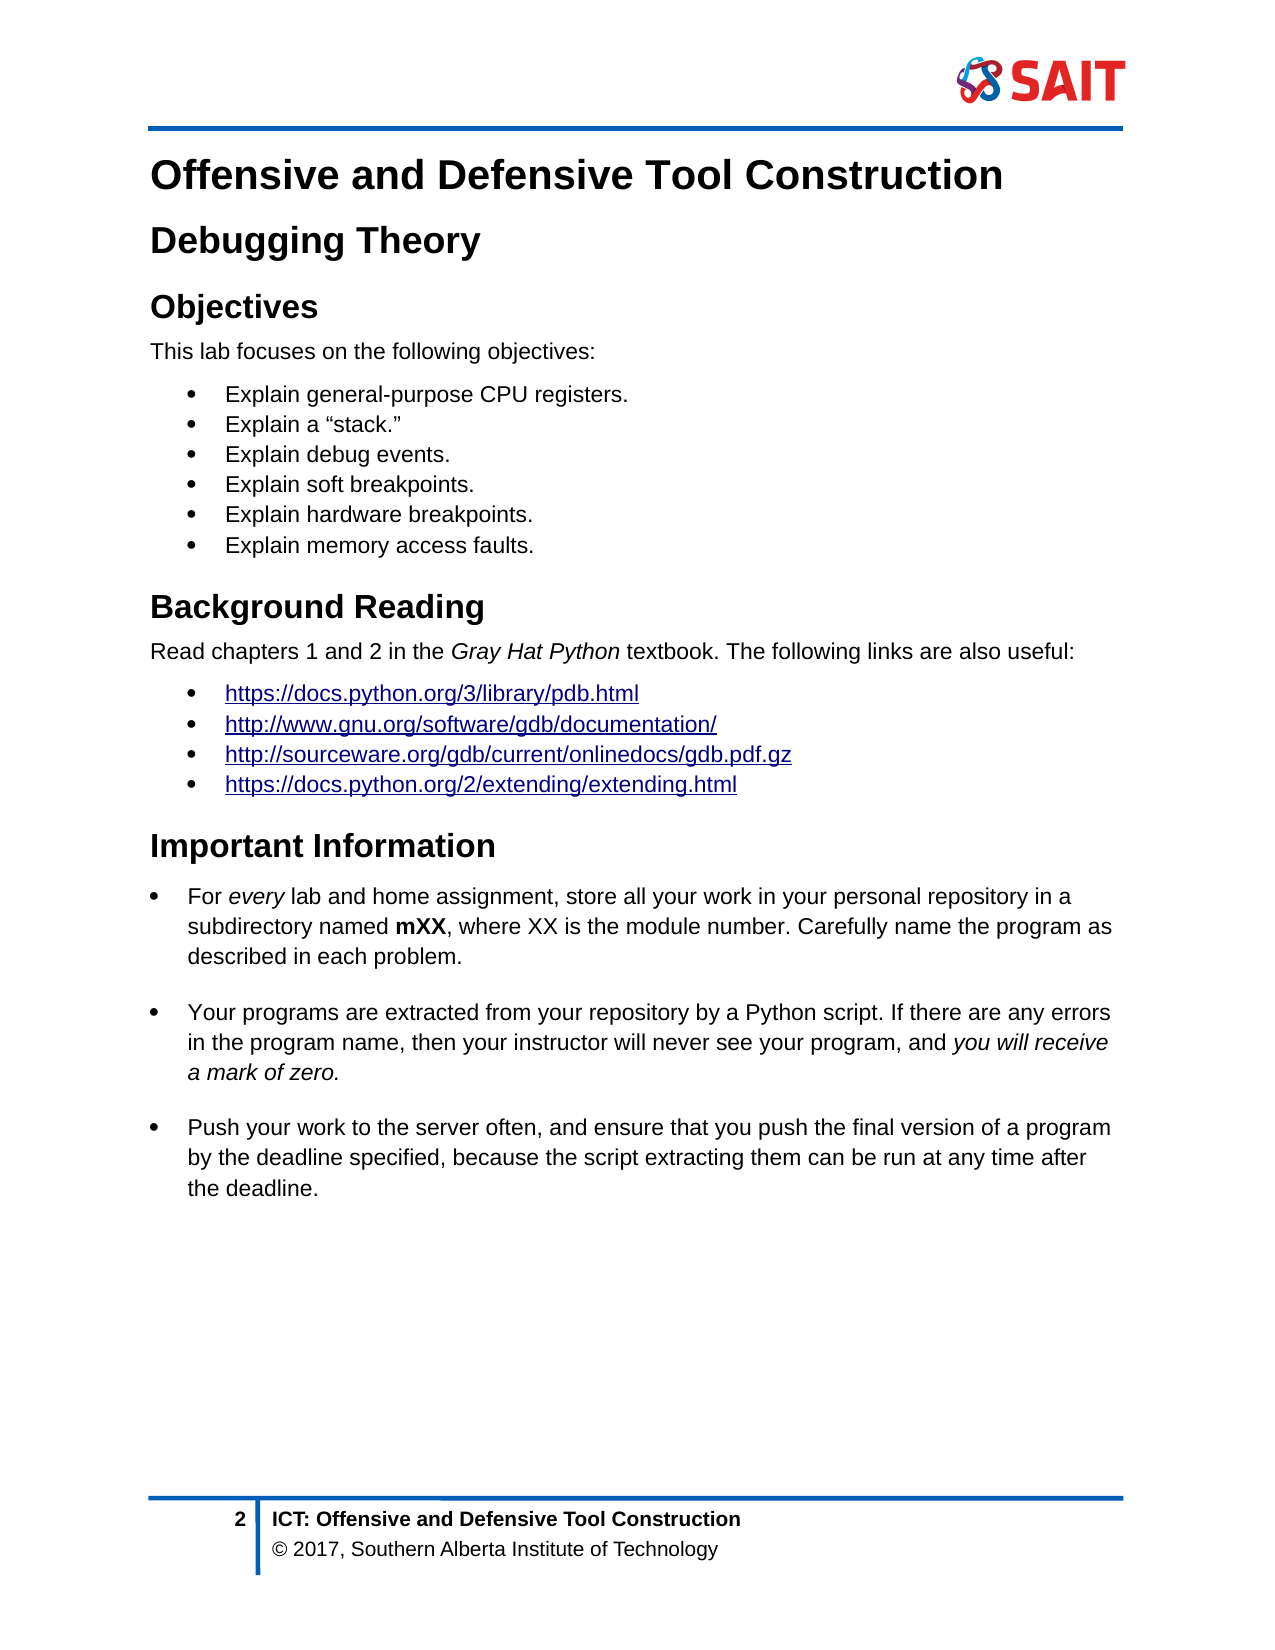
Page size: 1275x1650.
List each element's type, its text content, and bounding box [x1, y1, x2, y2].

text Offensive and Defensive Tool Construction [150, 150, 1125, 198]
list Explain general-purpose CPU registers. [187, 381, 1125, 407]
list For every lab and home assignment, store all your work in your personal repository in a subdirectory named mXX, where XX is the module number. Carefully name the program as described in each problem. [150, 883, 1125, 970]
text This lab focuses on the following objectives: [150, 338, 1125, 364]
list https://docs.python.org/2/extending/extending.html [187, 771, 1125, 797]
list Explain soft breakpoints. [187, 471, 1125, 497]
list Explain debug events. [187, 441, 1125, 467]
subtitle Objectives [150, 287, 1125, 325]
picture [937, 37, 1145, 123]
subtitle Background Reading [150, 587, 1125, 625]
text Read chapters 1 and 2 in the Gray Hat Python textbook. The following links are also useful: [150, 638, 1125, 664]
list Explain a “stack.” [187, 411, 1125, 437]
list Your programs are extracted from your repository by a Python script. If there are any errors in the program name, then your instructor will never see your program, and you will receive a mark of zero. [150, 998, 1125, 1085]
title Debugging Theory [150, 219, 1125, 262]
list Explain hardware breakpoints. [187, 501, 1125, 528]
list Push your work to the server often, and ensure that you push the final version of a program by the deadline specified, because the script extracting them can be run at any time after the deadline. [150, 1114, 1125, 1201]
subtitle Important Information [150, 826, 1125, 865]
list https://docs.python.org/3/library/pdb.html [187, 680, 1125, 707]
list http://sourceware.org/gdb/current/onlinedocs/gdb.pdf.gz [187, 741, 1125, 767]
list http://www.gnu.org/software/gdb/documentation/ [187, 711, 1125, 737]
list Explain memory access faults. [187, 532, 1125, 558]
